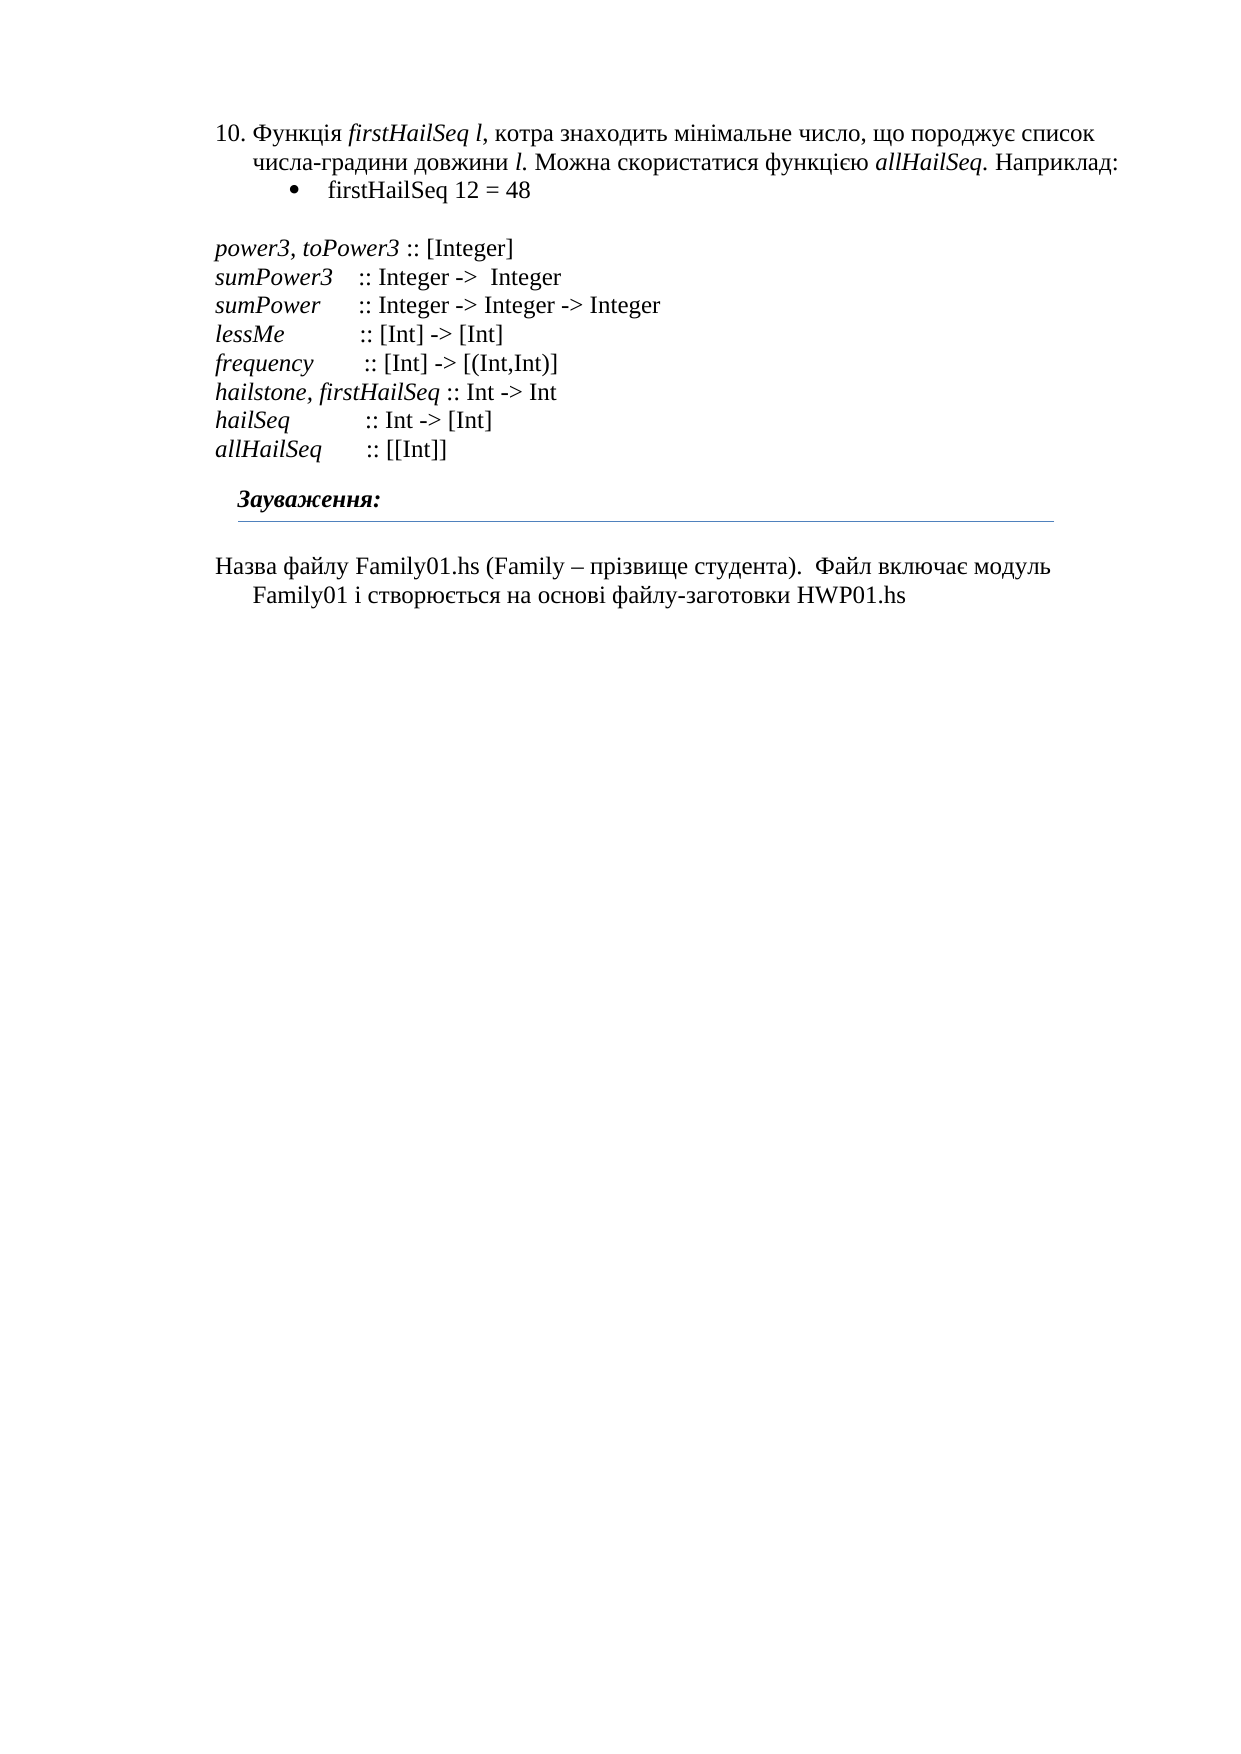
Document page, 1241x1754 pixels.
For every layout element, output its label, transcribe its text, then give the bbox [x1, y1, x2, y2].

text hailstone, firstHailSeq :: Int -> Int [215, 377, 1152, 406]
text hailSeq :: Int -> [Int] [215, 406, 1152, 434]
list firstHailSeq 12 = 48 [290, 176, 1152, 204]
text Назва файлу Family01.hs (Family – прізвище студента). Файл включає модуль Family01 і створюється на основі файлу-заготовки HWP01.hs [215, 551, 1152, 609]
list Функція firstHailSeq l, котра знаходить мінімальне число, що породжує список числа-градини довжини l. Можна скористатися функцією allHailSeq. Наприклад: [215, 118, 1152, 176]
text Зауваження: [237, 484, 1054, 522]
text sumPower :: Integer -> Integer -> Integer [215, 291, 1152, 319]
text sumPower3 :: Integer -> Integer [215, 262, 1152, 291]
text allHailSeq :: [[Int]] [215, 434, 1152, 463]
text frequency :: [Int] -> [(Int,Int)] [215, 348, 1152, 377]
text power3, toPower3 :: [Integer] [215, 233, 1152, 262]
text lessMe :: [Int] -> [Int] [215, 319, 1152, 348]
